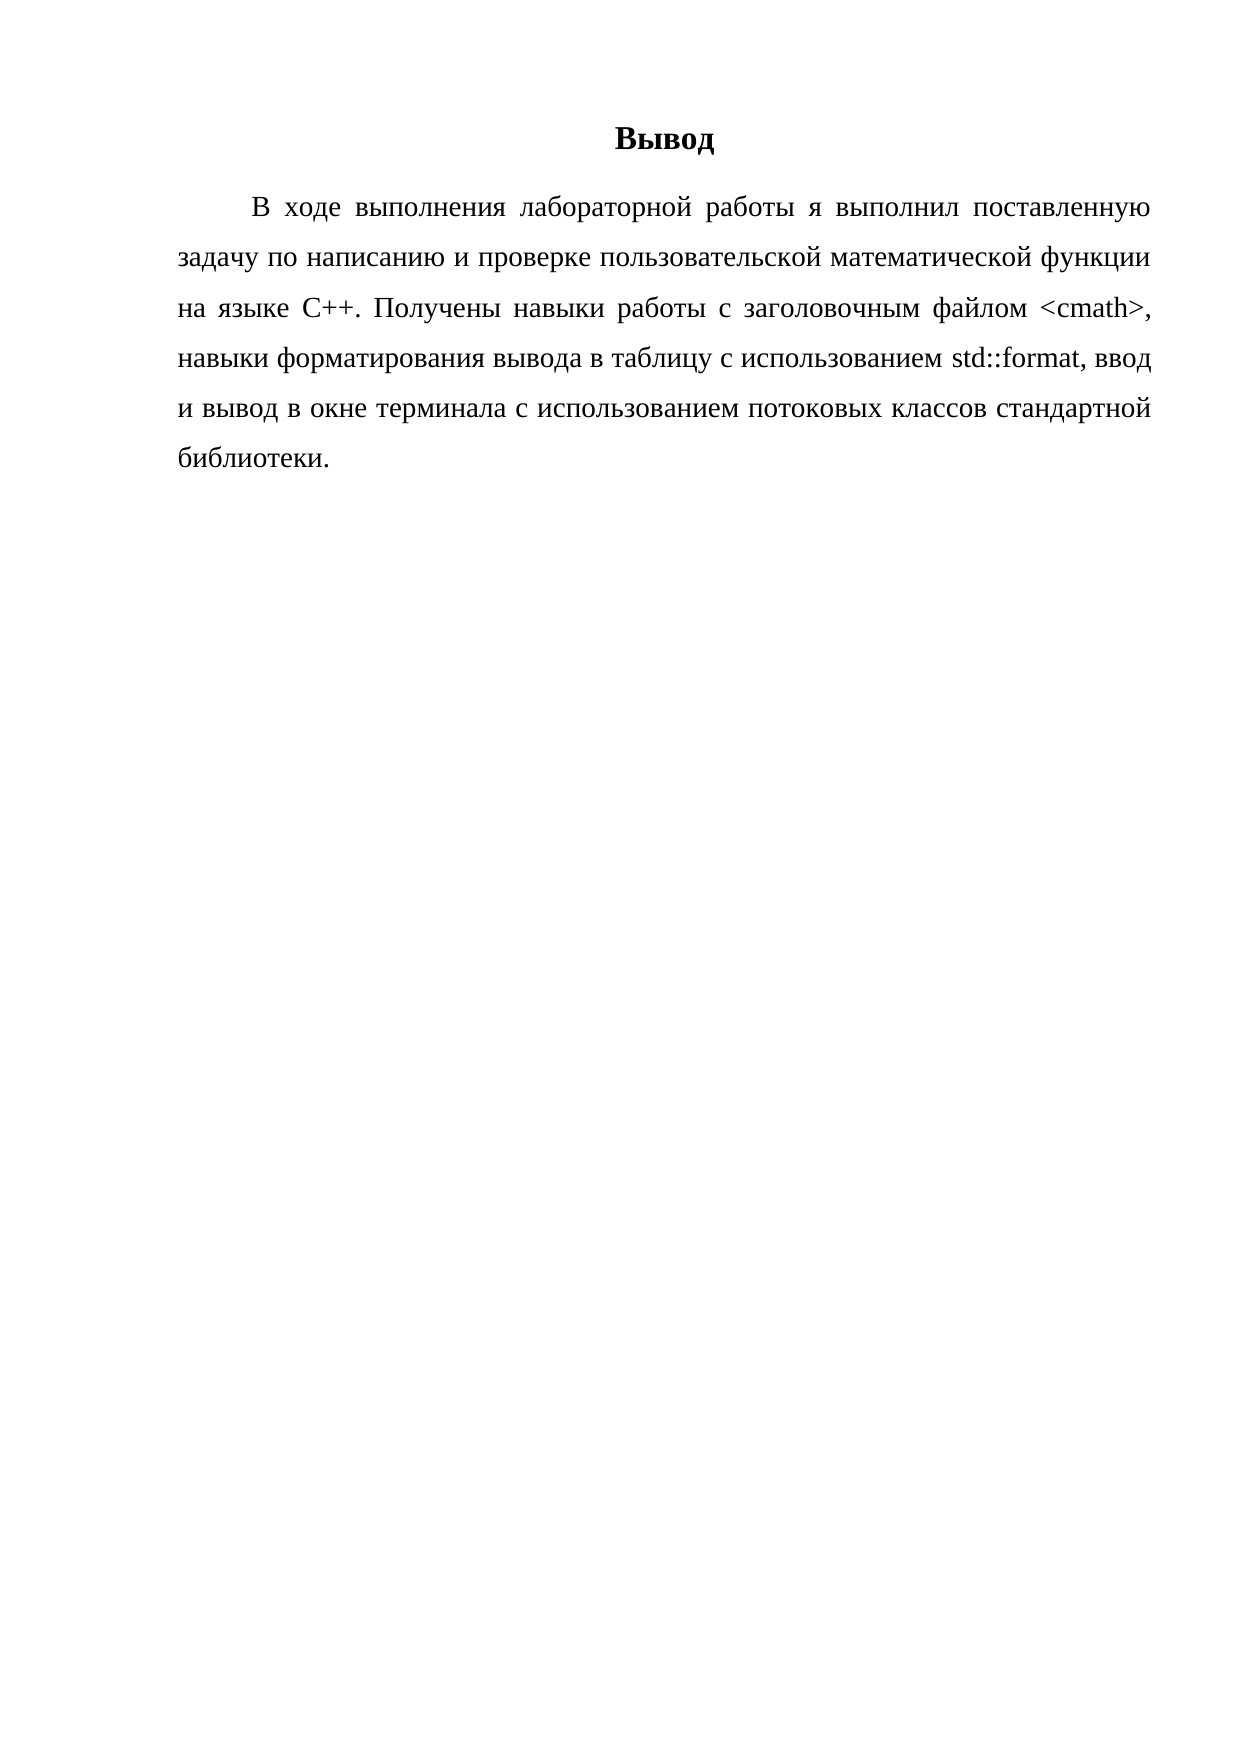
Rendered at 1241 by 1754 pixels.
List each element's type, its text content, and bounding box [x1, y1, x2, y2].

text В ходе выполнения лабораторной работы я выполнил поставленную задачу по написанию и проверке пользовательской математической функции на языке C++. Получены навыки работы с заголовочным файлом <cmath>, навыки форматирования вывода в таблицу с использованием std::format, ввод и вывод в окне терминала с использованием потоковых классов стандартной библиотеки. [177, 189, 1152, 474]
subtitle Вывод [177, 118, 1152, 156]
